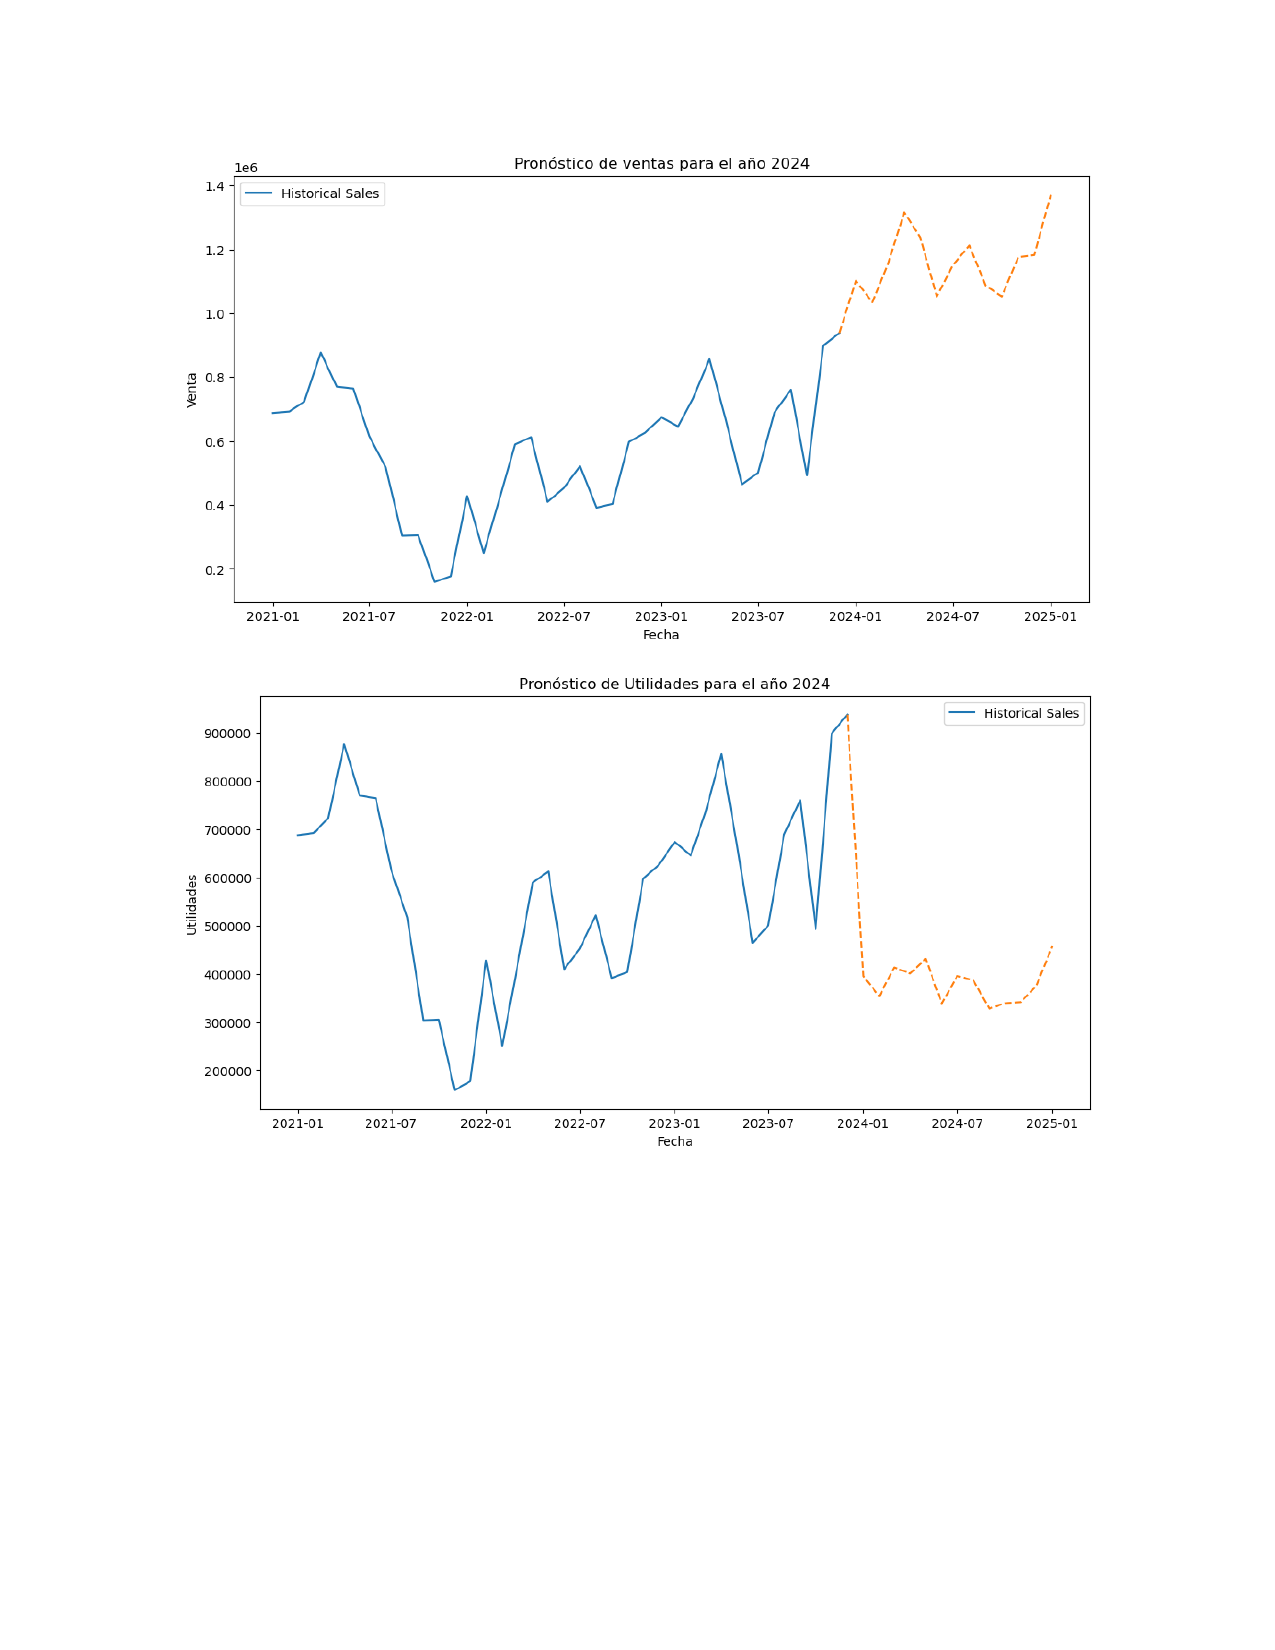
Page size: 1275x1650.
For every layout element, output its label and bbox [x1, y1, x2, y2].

picture [177, 147, 1098, 650]
picture [177, 668, 1098, 1156]
